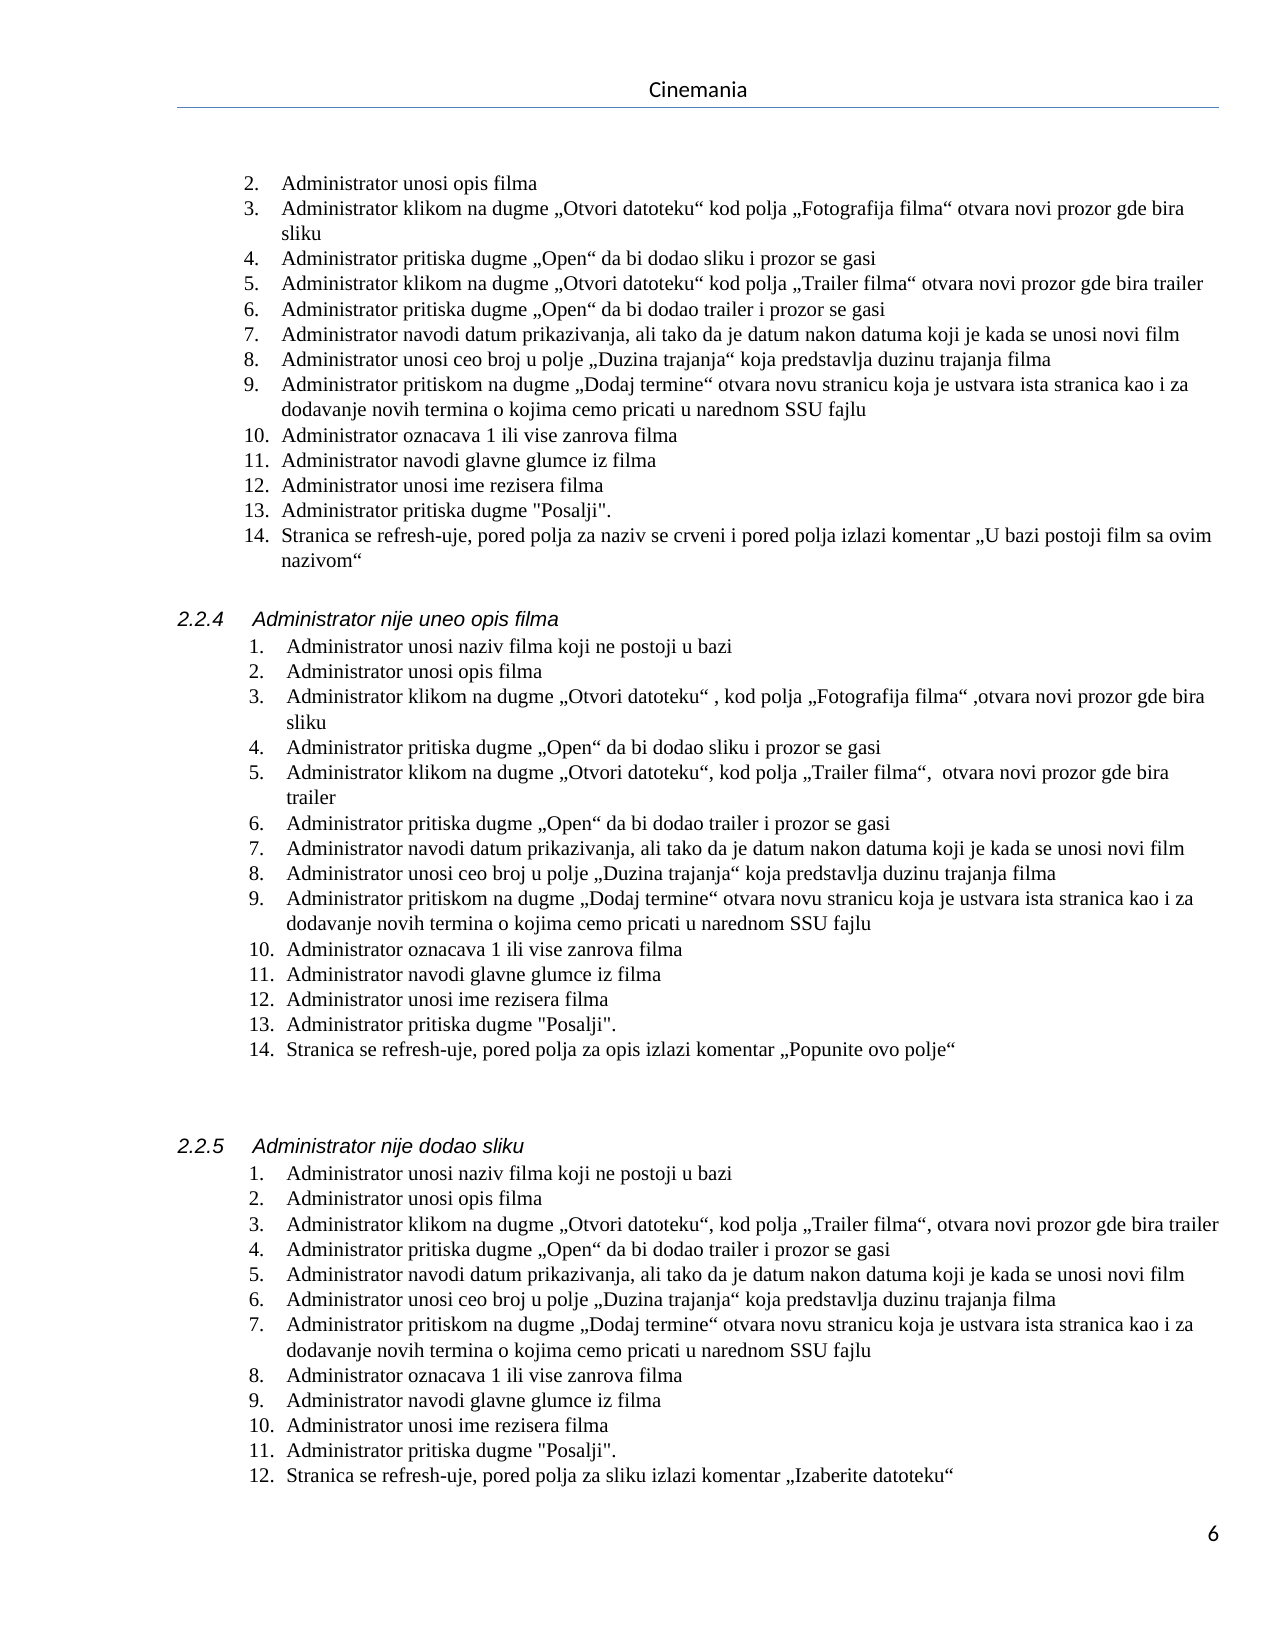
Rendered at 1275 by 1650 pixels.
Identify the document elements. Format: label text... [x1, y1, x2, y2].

list Administrator navodi datum prikazivanja, ali tako da je datum nakon datuma koji je kada se unosi novi film [243, 322, 1221, 346]
list Administrator oznacava 1 ili vise zanrova filma [243, 423, 1221, 447]
list Administrator klikom na dugme „Otvori datoteku“, kod polja „Trailer filma“, otvara novi prozor gde bira trailer [248, 1212, 1221, 1236]
list Administrator pritiska dugme "Posalji". [248, 1438, 1221, 1462]
list Administrator pritiska dugme „Open“ da bi dodao trailer i prozor se gasi [243, 297, 1221, 321]
list Administrator klikom na dugme „Otvori datoteku“, kod polja „Trailer filma“, otvara novi prozor gde bira trailer [248, 760, 1221, 809]
list Administrator unosi naziv filma koji ne postoji u bazi [248, 1161, 1221, 1185]
list Administrator oznacava 1 ili vise zanrova filma [248, 1363, 1221, 1387]
list Administrator pritiska dugme "Posalji". [243, 498, 1221, 522]
list Administrator navodi glavne glumce iz filma [248, 962, 1221, 986]
list Administrator navodi glavne glumce iz filma [248, 1388, 1221, 1412]
list Administrator unosi naziv filma koji ne postoji u bazi [248, 634, 1221, 658]
list Administrator navodi glavne glumce iz filma [243, 448, 1221, 472]
list Administrator navodi datum prikazivanja, ali tako da je datum nakon datuma koji je kada se unosi novi film [248, 1262, 1221, 1286]
list Administrator unosi ime rezisera filma [243, 473, 1221, 497]
list Stranica se refresh-uje, pored polja za sliku izlazi komentar „Izaberite datoteku“ [248, 1463, 1221, 1487]
list Administrator unosi ceo broj u polje „Duzina trajanja“ koja predstavlja duzinu trajanja filma [243, 347, 1221, 371]
list Administrator pritiska dugme „Open“ da bi dodao sliku i prozor se gasi [248, 735, 1221, 759]
list Administrator unosi opis filma [248, 1186, 1221, 1210]
list Administrator klikom na dugme „Otvori datoteku“ , kod polja „Fotografija filma“ ,otvara novi prozor gde bira sliku [248, 684, 1221, 734]
subtitle 2.2.5 Administrator nije dodao sliku [177, 1134, 1219, 1158]
list Administrator pritiska dugme „Open“ da bi dodao trailer i prozor se gasi [248, 811, 1221, 834]
list Administrator pritiska dugme „Open“ da bi dodao sliku i prozor se gasi [243, 246, 1221, 270]
list Administrator unosi ime rezisera filma [248, 1413, 1221, 1437]
list Administrator unosi ime rezisera filma [248, 987, 1221, 1011]
list Administrator oznacava 1 ili vise zanrova filma [248, 937, 1221, 961]
list Administrator klikom na dugme „Otvori datoteku“ kod polja „Trailer filma“ otvara novi prozor gde bira trailer [243, 271, 1221, 295]
list Stranica se refresh-uje, pored polja za opis izlazi komentar „Popunite ovo polje“ [248, 1037, 1221, 1061]
list Administrator unosi opis filma [248, 659, 1221, 683]
list Administrator unosi opis filma [243, 171, 1221, 194]
list Administrator navodi datum prikazivanja, ali tako da je datum nakon datuma koji je kada se unosi novi film [248, 836, 1221, 860]
list Administrator pritiska dugme „Open“ da bi dodao trailer i prozor se gasi [248, 1237, 1221, 1261]
list Administrator unosi ceo broj u polje „Duzina trajanja“ koja predstavlja duzinu trajanja filma [248, 1287, 1221, 1311]
subtitle 2.2.4 Administrator nije uneo opis filma [177, 607, 1219, 631]
list Stranica se refresh-uje, pored polja za naziv se crveni i pored polja izlazi komentar „U bazi postoji film sa ovim nazivom“ [243, 523, 1221, 572]
list Administrator klikom na dugme „Otvori datoteku“ kod polja „Fotografija filma“ otvara novi prozor gde bira sliku [243, 196, 1221, 245]
list Administrator pritiska dugme "Posalji". [248, 1012, 1221, 1036]
list Administrator unosi ceo broj u polje „Duzina trajanja“ koja predstavlja duzinu trajanja filma [248, 861, 1221, 885]
